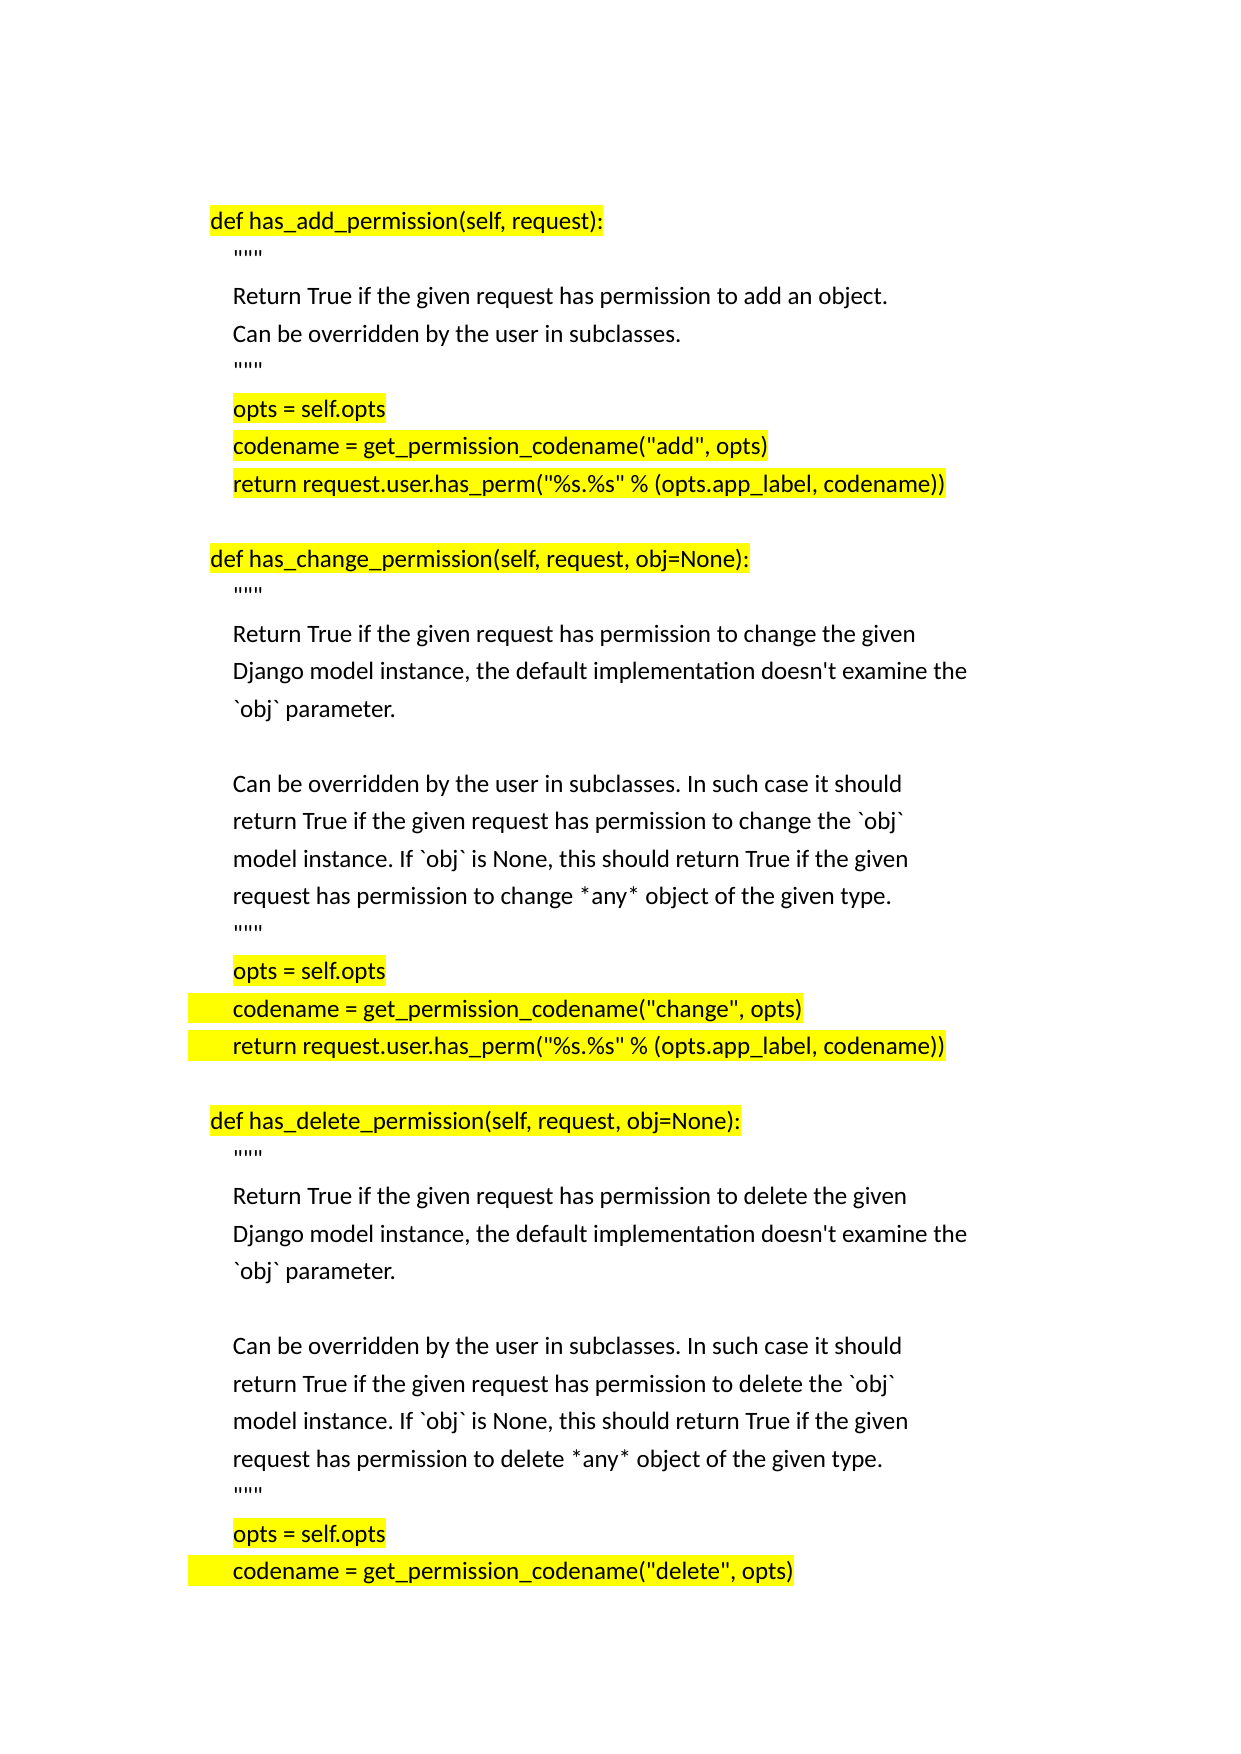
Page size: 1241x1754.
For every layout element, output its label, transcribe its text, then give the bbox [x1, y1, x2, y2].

text def has_delete_permission(self, request, obj=None): [187, 1102, 1053, 1139]
text Can be overridden by the user in subclasses. In such case it should [187, 1327, 1053, 1364]
text """ [187, 1139, 1053, 1177]
text """ [187, 352, 1053, 389]
text Can be overridden by the user in subclasses. [187, 314, 1053, 352]
text def has_change_permission(self, request, obj=None): [187, 539, 1053, 577]
text Return True if the given request has permission to delete the given [187, 1177, 1053, 1214]
text opts = self.opts [187, 389, 1053, 427]
text model instance. If `obj` is None, this should return True if the given [187, 1402, 1053, 1439]
text opts = self.opts [187, 952, 1053, 989]
text codename = get_permission_codename("change", opts) [187, 989, 1053, 1027]
text """ [187, 1477, 1053, 1514]
text Django model instance, the default implementation doesn't examine the [187, 652, 1053, 689]
text """ [187, 914, 1053, 952]
text Return True if the given request has permission to add an object. [187, 277, 1053, 314]
text `obj` parameter. [187, 689, 1053, 727]
text codename = get_permission_codename("delete", opts) [187, 1552, 1053, 1589]
text opts = self.opts [187, 1514, 1053, 1552]
text Return True if the given request has permission to change the given [187, 614, 1053, 652]
text `obj` parameter. [187, 1252, 1053, 1289]
text request has permission to change *any* object of the given type. [187, 877, 1053, 914]
text return True if the given request has permission to change the `obj` [187, 802, 1053, 839]
text """ [187, 577, 1053, 614]
text codename = get_permission_codename("add", opts) [187, 427, 1053, 464]
text request has permission to delete *any* object of the given type. [187, 1439, 1053, 1477]
text Can be overridden by the user in subclasses. In such case it should [187, 764, 1053, 802]
text Django model instance, the default implementation doesn't examine the [187, 1214, 1053, 1252]
text def has_add_permission(self, request): [187, 202, 1053, 239]
text return request.user.has_perm("%s.%s" % (opts.app_label, codename)) [187, 1027, 1053, 1064]
text """ [187, 239, 1053, 277]
text return True if the given request has permission to delete the `obj` [187, 1364, 1053, 1402]
text model instance. If `obj` is None, this should return True if the given [187, 839, 1053, 877]
text return request.user.has_perm("%s.%s" % (opts.app_label, codename)) [187, 464, 1053, 502]
